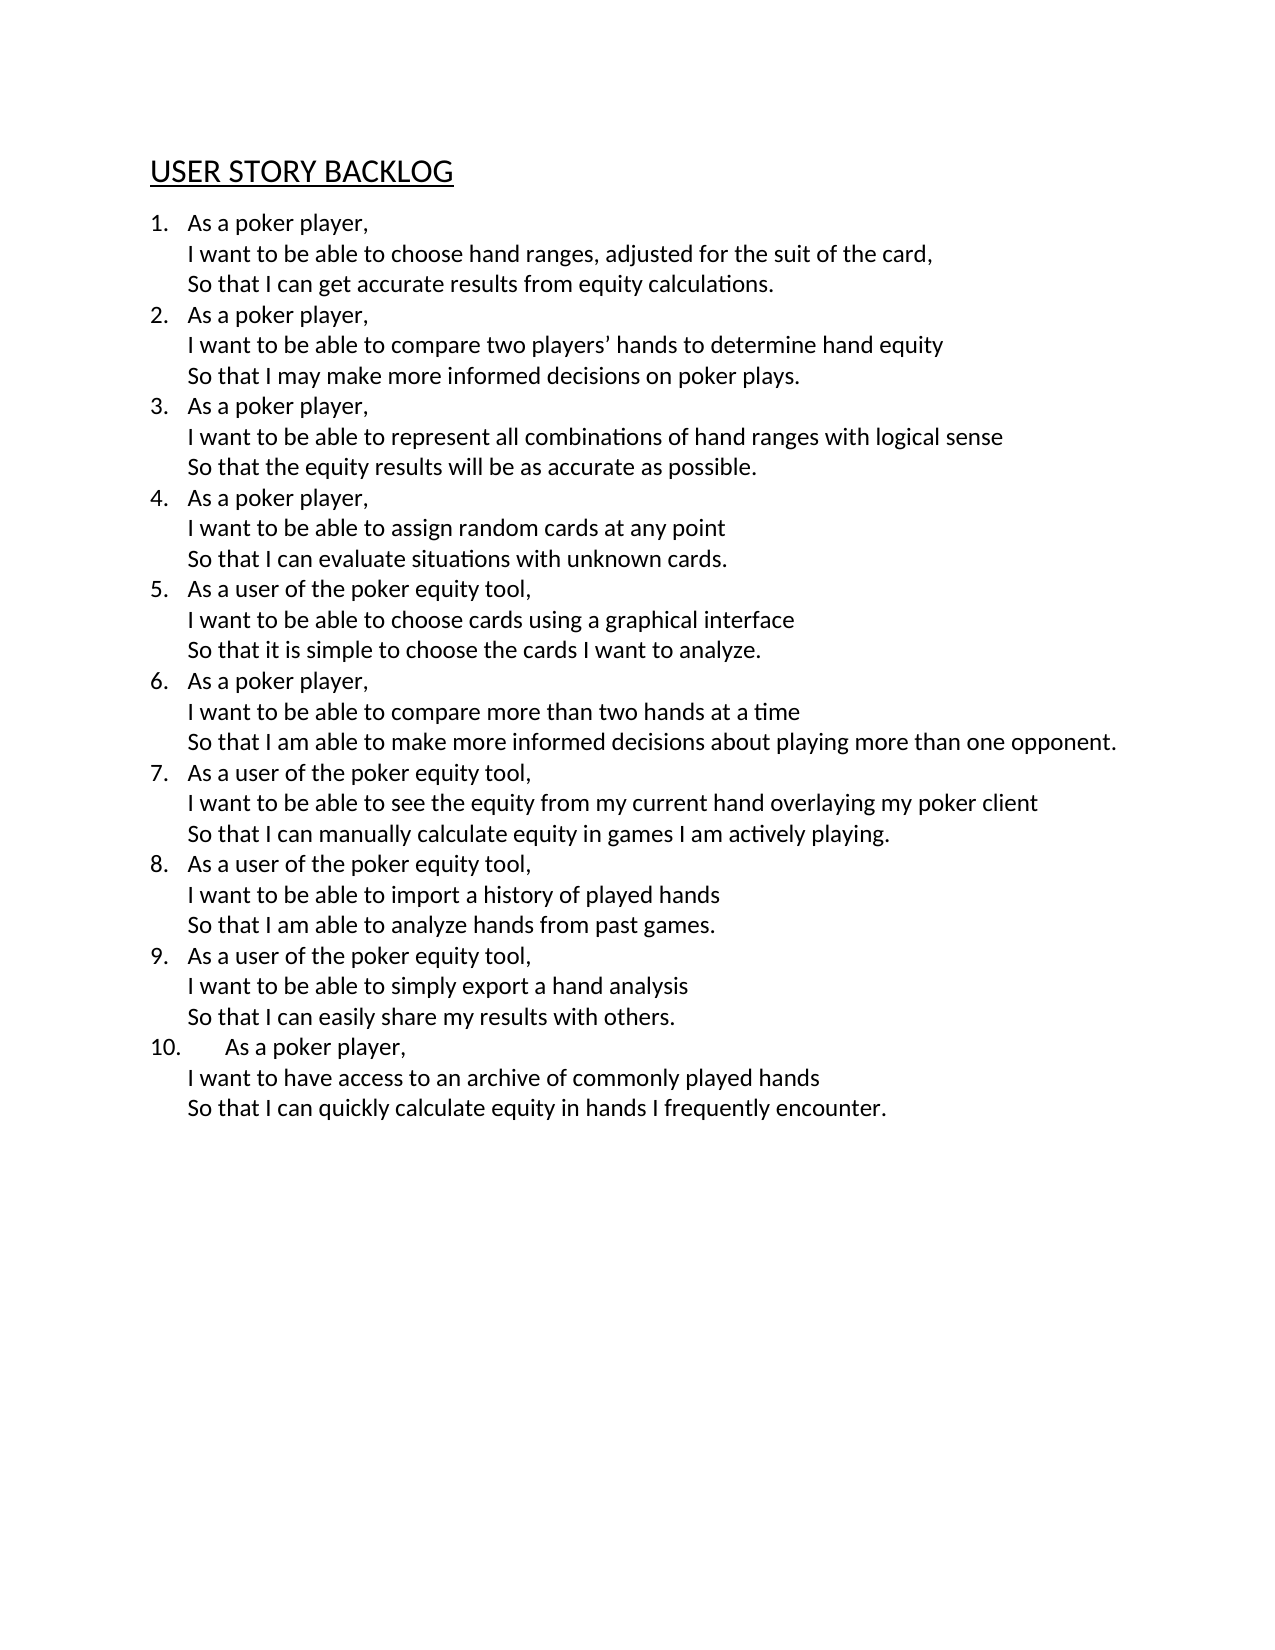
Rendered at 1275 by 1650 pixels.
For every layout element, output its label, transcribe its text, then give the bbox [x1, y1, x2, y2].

text So that I can quickly calculate equity in hands I frequently encounter. [187, 1092, 1125, 1123]
text I want to be able to choose hand ranges, adjusted for the suit of the card, [187, 238, 1125, 268]
text So that I am able to analyze hands from past games. [187, 909, 1125, 940]
list As a user of the poker equity tool, [150, 848, 1125, 879]
text So that I can get accurate results from equity calculations. [187, 268, 1125, 299]
text USER STORY BACKLOG [150, 150, 1125, 191]
text I want to be able to import a history of played hands [187, 879, 1125, 909]
list As a poker player, [150, 299, 1125, 329]
text So that it is simple to choose the cards I want to analyze. [187, 635, 1125, 665]
list As a poker player, [150, 207, 1125, 238]
list I want to be able to represent all combinations of hand ranges with logical sense [187, 421, 1125, 452]
list As a user of the poker equity tool, [150, 757, 1125, 787]
list So that the equity results will be as accurate as possible. [187, 452, 1125, 482]
text I want to be able to compare more than two hands at a time [187, 696, 1125, 726]
list As a poker player, [150, 482, 1125, 513]
list As a poker player, [150, 1031, 1125, 1062]
list So that I may make more informed decisions on poker plays. [187, 360, 1125, 391]
text I want to be able to simply export a hand analysis [187, 970, 1125, 1001]
list As a user of the poker equity tool, [150, 940, 1125, 970]
list So that I can evaluate situations with unknown cards. [187, 543, 1125, 574]
text I want to have access to an archive of commonly played hands [187, 1062, 1125, 1092]
list I want to be able to compare two players’ hands to determine hand equity [187, 329, 1125, 360]
text So that I can manually calculate equity in games I am actively playing. [187, 818, 1125, 848]
text I want to be able to choose cards using a graphical interface [187, 604, 1125, 635]
list As a poker player, [150, 391, 1125, 421]
list As a user of the poker equity tool, [150, 574, 1125, 604]
text So that I can easily share my results with others. [187, 1001, 1125, 1031]
text So that I am able to make more informed decisions about playing more than one opponent. [187, 726, 1125, 757]
list As a poker player, [150, 665, 1125, 696]
list I want to be able to assign random cards at any point [187, 513, 1125, 543]
text I want to be able to see the equity from my current hand overlaying my poker client [187, 787, 1125, 818]
